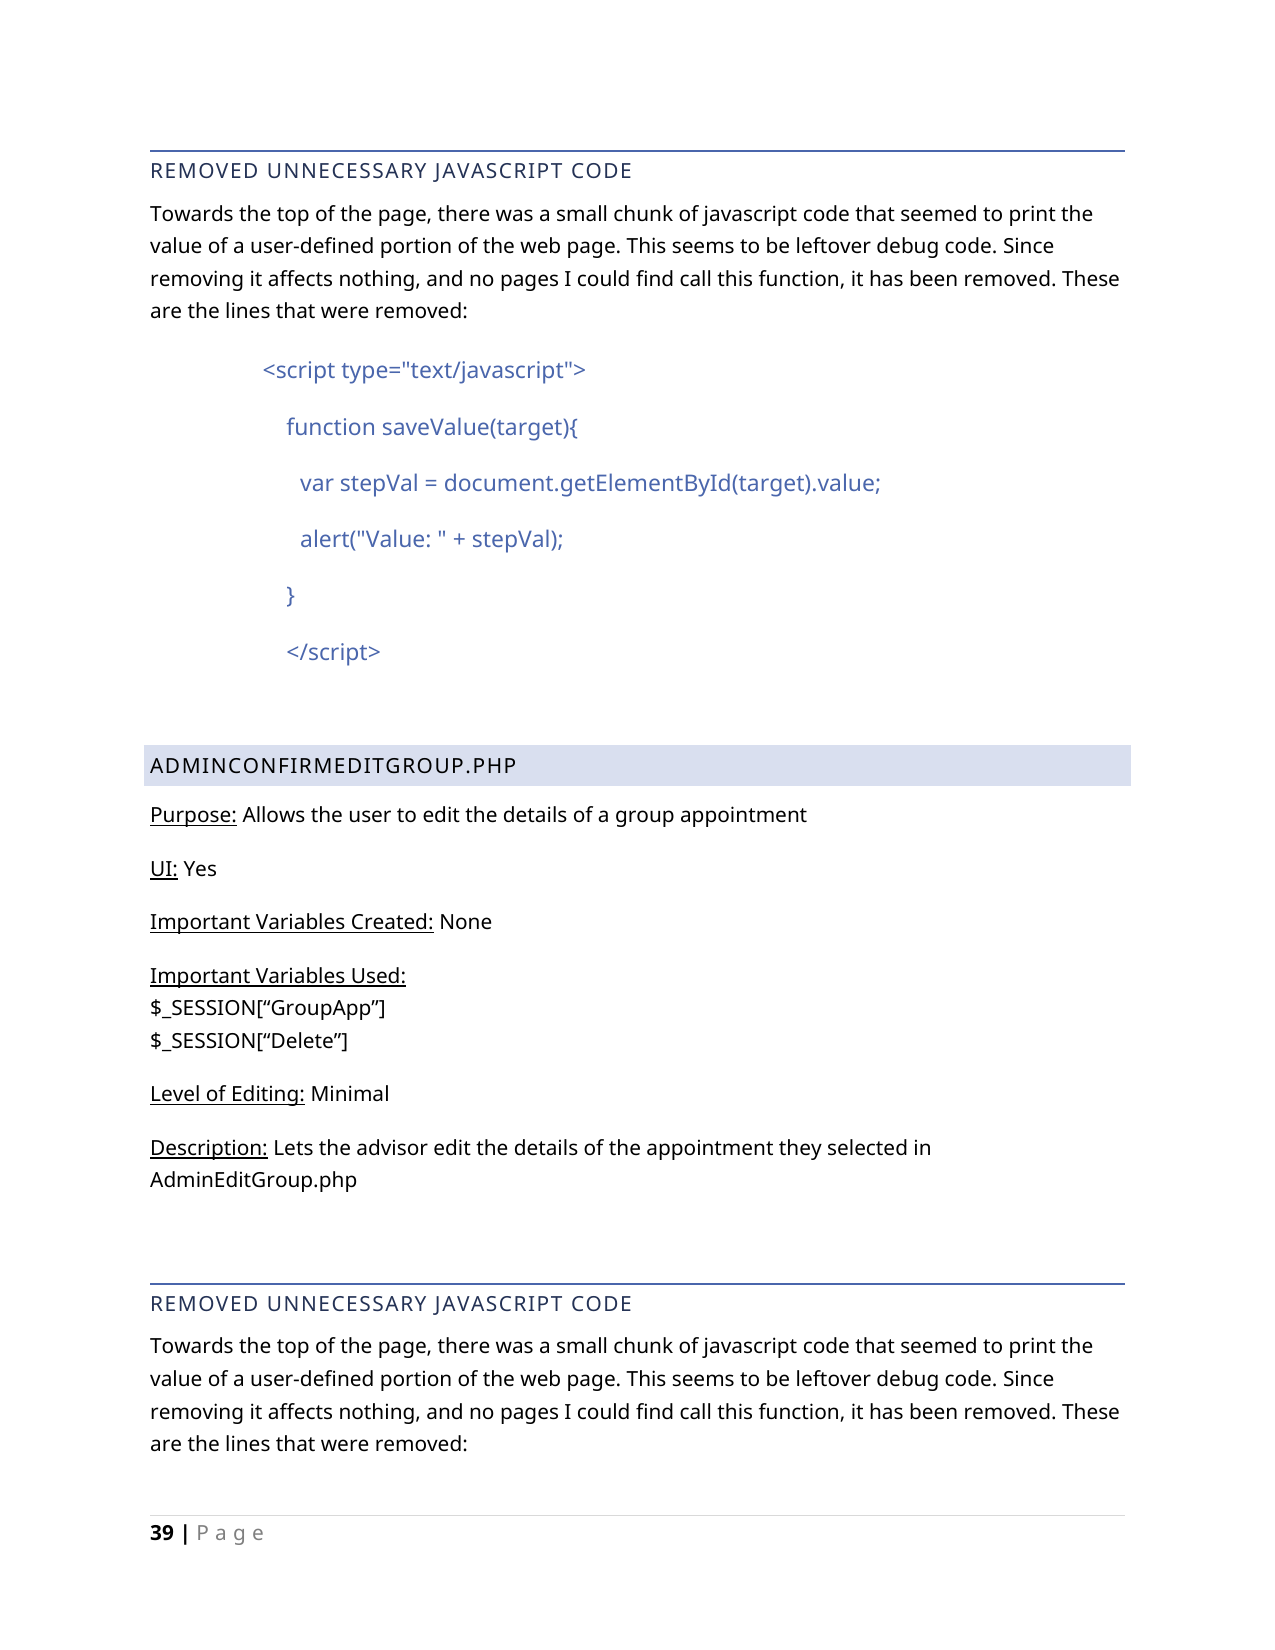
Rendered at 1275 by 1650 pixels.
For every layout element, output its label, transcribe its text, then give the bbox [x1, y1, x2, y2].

text Purpose: Allows the user to edit the details of a group appointment [150, 801, 1125, 829]
subtitle AdminConfirmEditGroup.php [150, 751, 1125, 780]
text function saveValue(target){ [262, 410, 1012, 442]
text alert("Value: " + stepVal); [262, 523, 1012, 554]
text Important Variables Used: $_SESSION[“GroupApp”] $_SESSION[“Delete”] [150, 961, 1125, 1054]
text <script type="text/javascript"> [262, 354, 1012, 385]
subtitle Removed Unnecessary javascript code [150, 1285, 1125, 1317]
text Level of Editing: Minimal [150, 1079, 1125, 1108]
text var stepVal = document.getElementById(target).value; [262, 467, 1012, 498]
text } [262, 579, 1012, 610]
text Towards the top of the page, there was a small chunk of javascript code that seemed to print the value of a user-defined portion of the web page. This seems to be leftover debug code. Since removing it affects nothing, and no pages I could find call this function, it has been removed. These are the lines that were removed: [150, 1332, 1125, 1458]
text Description: Lets the advisor edit the details of the appointment they selected in AdminEditGroup.php [150, 1133, 1125, 1194]
text Important Variables Created: None [150, 907, 1125, 936]
subtitle Removed Unnecessary javascript code [150, 152, 1125, 184]
text Towards the top of the page, there was a small chunk of javascript code that seemed to print the value of a user-defined portion of the web page. This seems to be leftover debug code. Since removing it affects nothing, and no pages I could find call this function, it has been removed. These are the lines that were removed: [150, 199, 1125, 325]
text UI: Yes [150, 854, 1125, 882]
text </script> [262, 635, 1012, 667]
